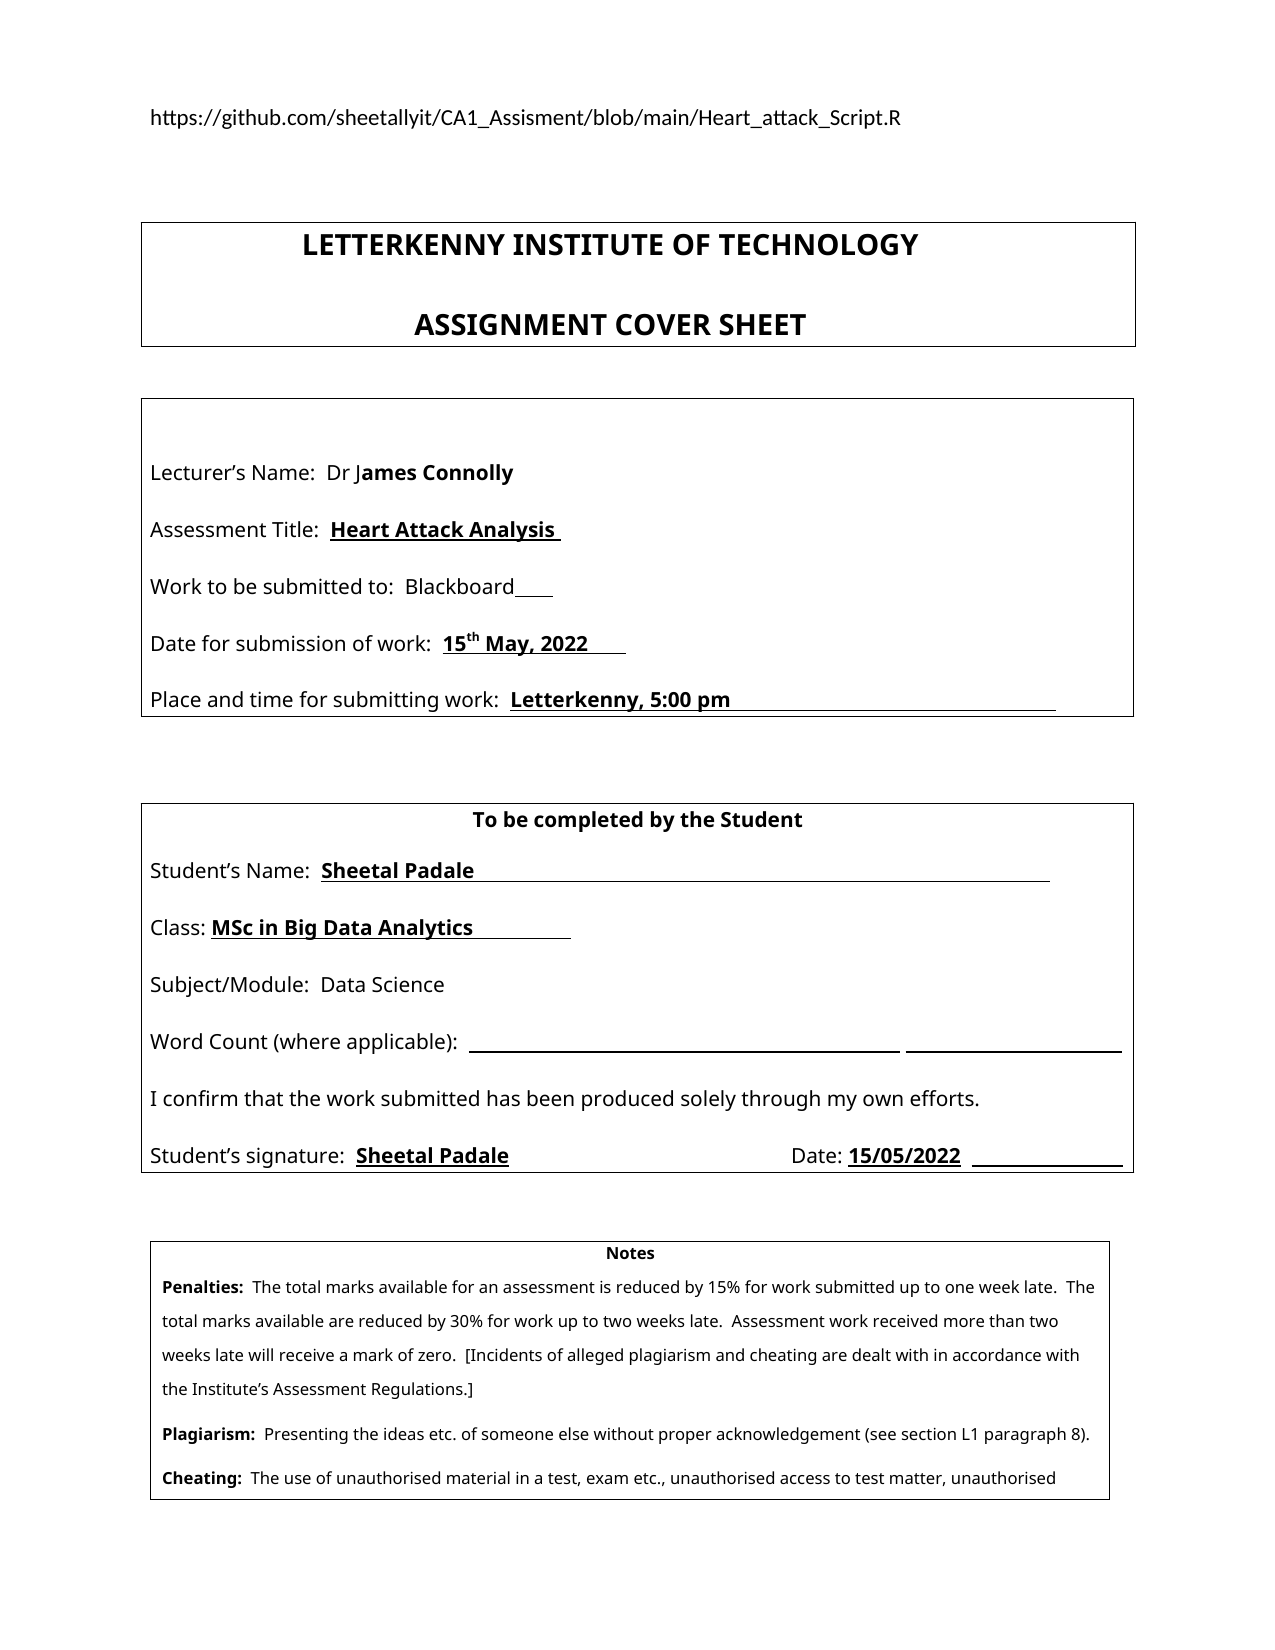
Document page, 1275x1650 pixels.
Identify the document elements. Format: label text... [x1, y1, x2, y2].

subtitle Assessment Title: Heart Attack Analysis [142, 512, 1133, 543]
subtitle Lecturer’s Name: Dr James Connolly [142, 455, 1133, 486]
subtitle Subject/Module: Data Science [142, 967, 1133, 999]
title ASSIGNMENT COVER SHEET [142, 301, 1135, 346]
subtitle Date for submission of work: 15th May, 2022 [142, 626, 1133, 657]
subtitle Class: MSc in Big Data Analytics [142, 910, 1133, 942]
subtitle Student’s signature: Sheetal Padale Date: 15/05/2022 [142, 1138, 1133, 1172]
subtitle Work to be submitted to: Blackboard [142, 569, 1133, 600]
subtitle I confirm that the work submitted has been produced solely through my own efforts. [142, 1081, 1133, 1113]
subtitle To be completed by the Student [142, 804, 1133, 834]
subtitle Word Count (where applicable): [142, 1024, 1133, 1056]
subtitle Student’s Name: Sheetal Padale [150, 857, 1125, 885]
subtitle Place and time for submitting work: Letterkenny, 5:00 pm [142, 682, 1133, 716]
title LETTERKENNY INSTITUTE OF TECHNOLOGY [142, 223, 1135, 264]
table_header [151, 1242, 1109, 1499]
